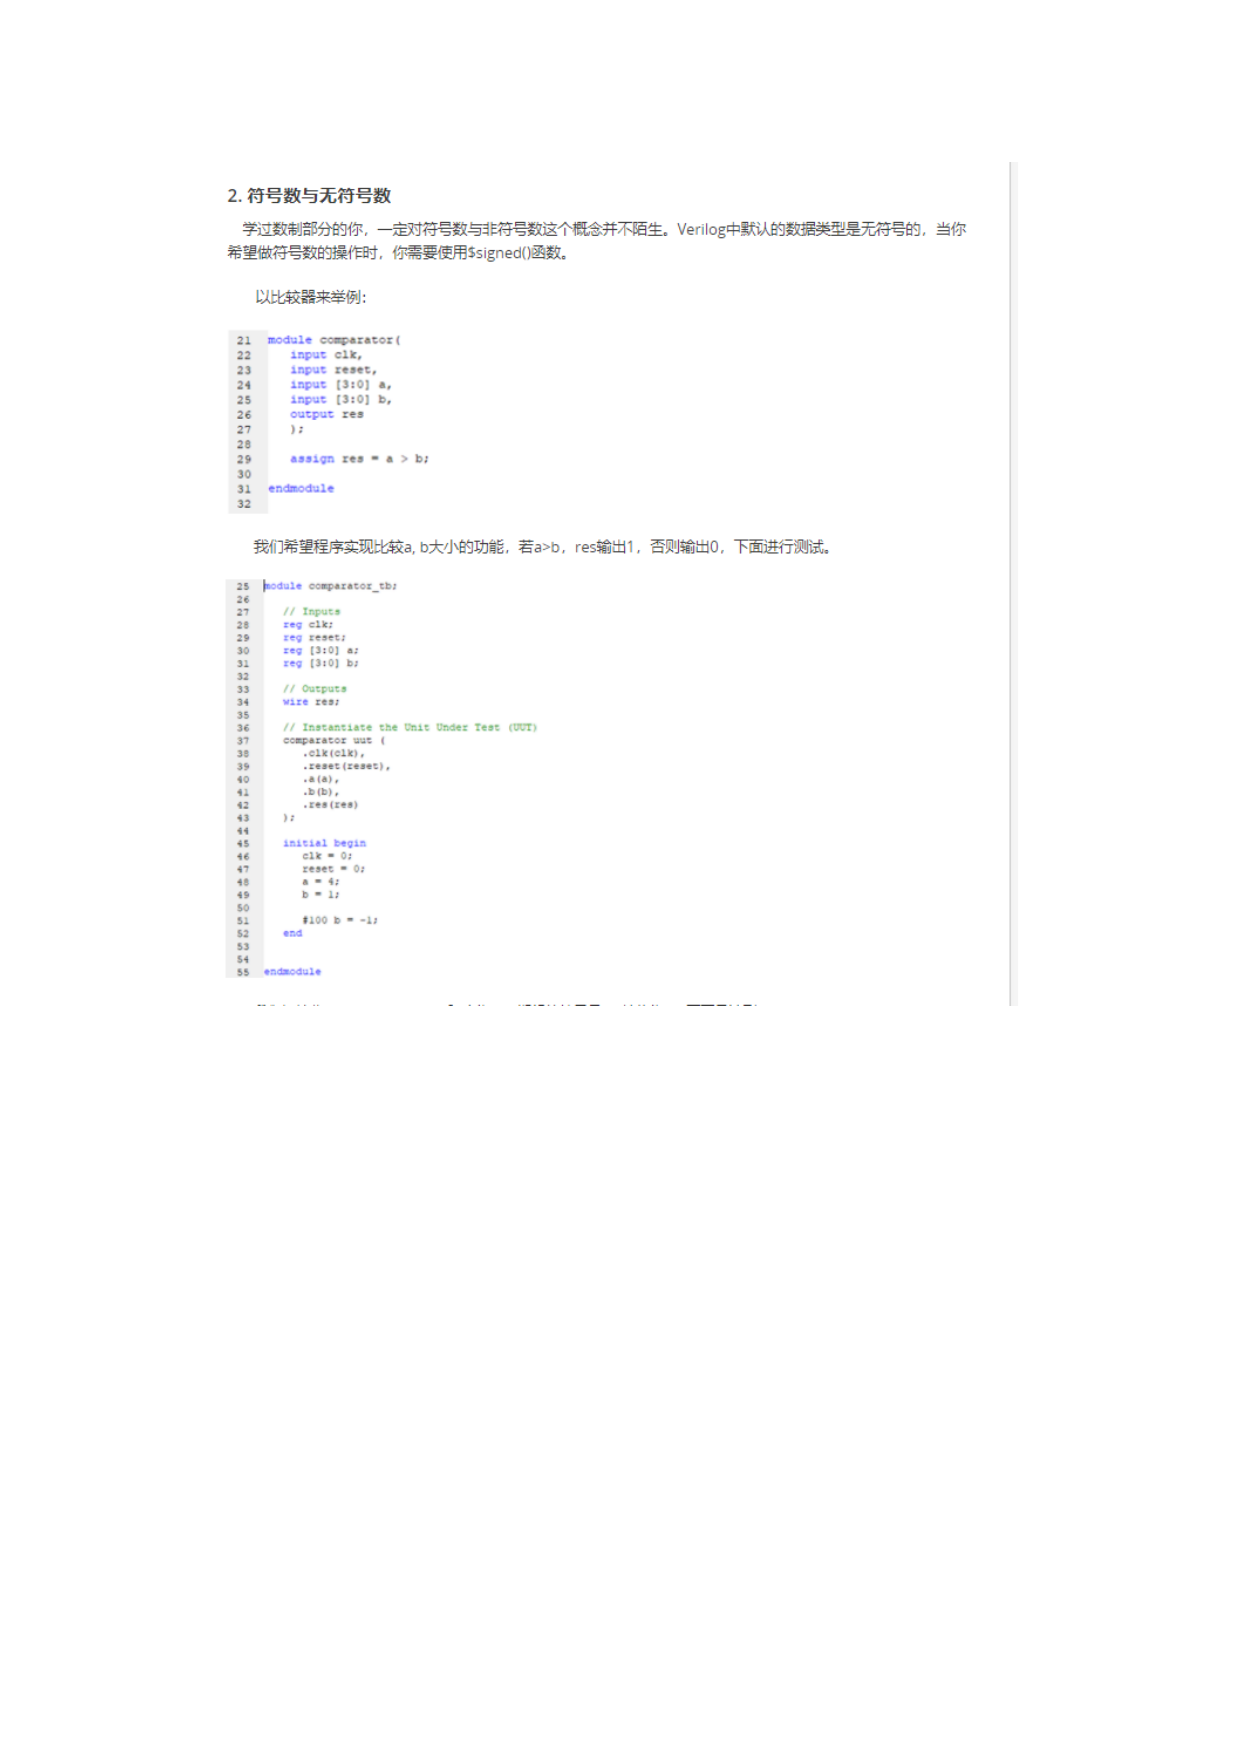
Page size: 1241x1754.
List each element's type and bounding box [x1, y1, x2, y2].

picture [187, 162, 1019, 1006]
